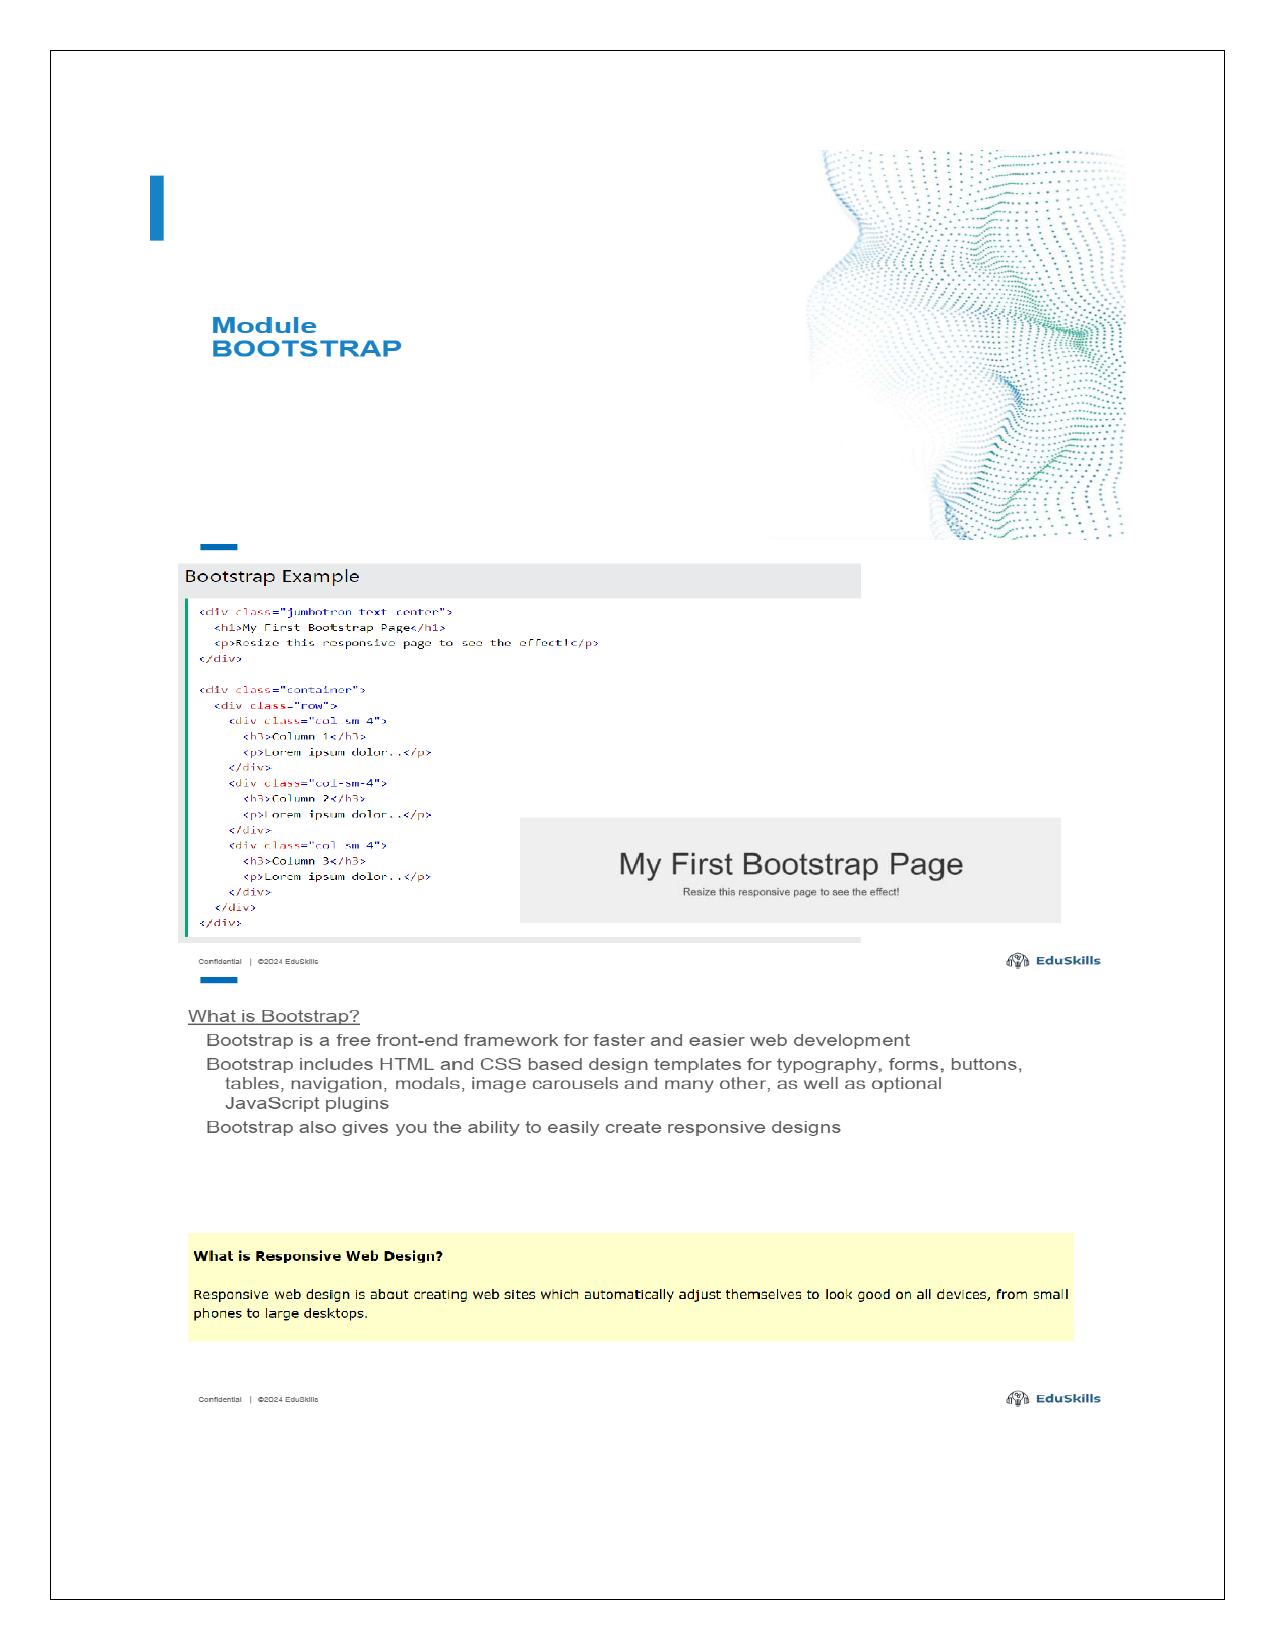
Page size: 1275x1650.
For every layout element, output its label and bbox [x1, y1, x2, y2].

picture [150, 544, 1126, 974]
picture [150, 977, 1126, 1412]
picture [150, 150, 1126, 540]
